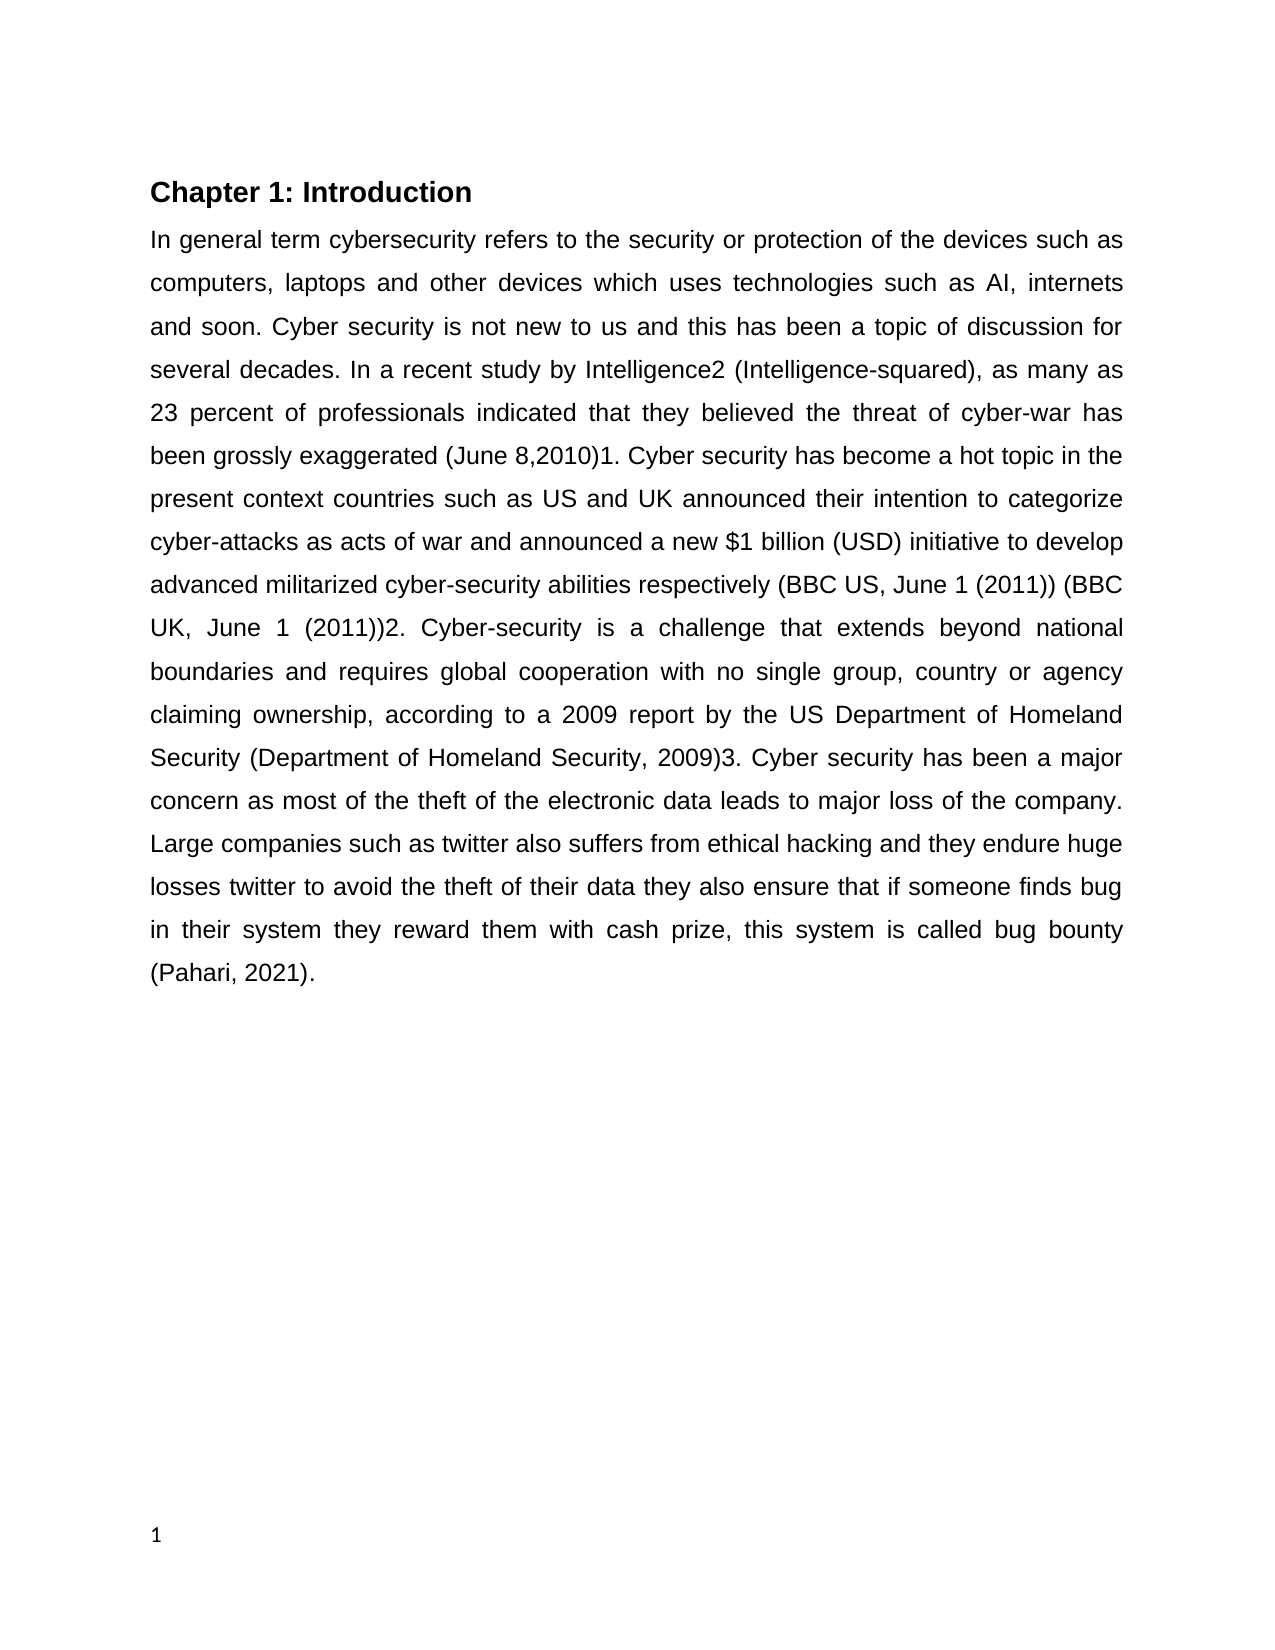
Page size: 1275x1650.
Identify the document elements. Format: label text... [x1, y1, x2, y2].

subtitle Chapter 1: Introduction [150, 175, 1125, 208]
text In general term cybersecurity refers to the security or protection of the devices such as computers, laptops and other devices which uses technologies such as AI, internets and soon. Cyber security is not new to us and this has been a topic of discussion for several decades. In a recent study by Intelligence2 (Intelligence-squared), as many as 23 percent of professionals indicated that they believed the threat of cyber-war has been grossly exaggerated (June 8,2010)1. Cyber security has become a hot topic in the present context countries such as US and UK announced their intention to categorize cyber-attacks as acts of war and announced a new $1 billion (USD) initiative to develop advanced militarized cyber-security abilities respectively (BBC US, June 1 (2011)) (BBC UK, June 1 (2011))2. Cyber-security is a challenge that extends beyond national boundaries and requires global cooperation with no single group, country or agency claiming ownership, according to a 2009 report by the US Department of Homeland Security (Department of Homeland Security, 2009)3. Cyber security has been a major concern as most of the theft of the electronic data leads to major loss of the company. Large companies such as twitter also suffers from ethical hacking and they endure huge losses twitter to avoid the theft of their data they also ensure that if someone finds bug in their system they reward them with cash prize, this system is called bug bounty. [150, 225, 1125, 987]
